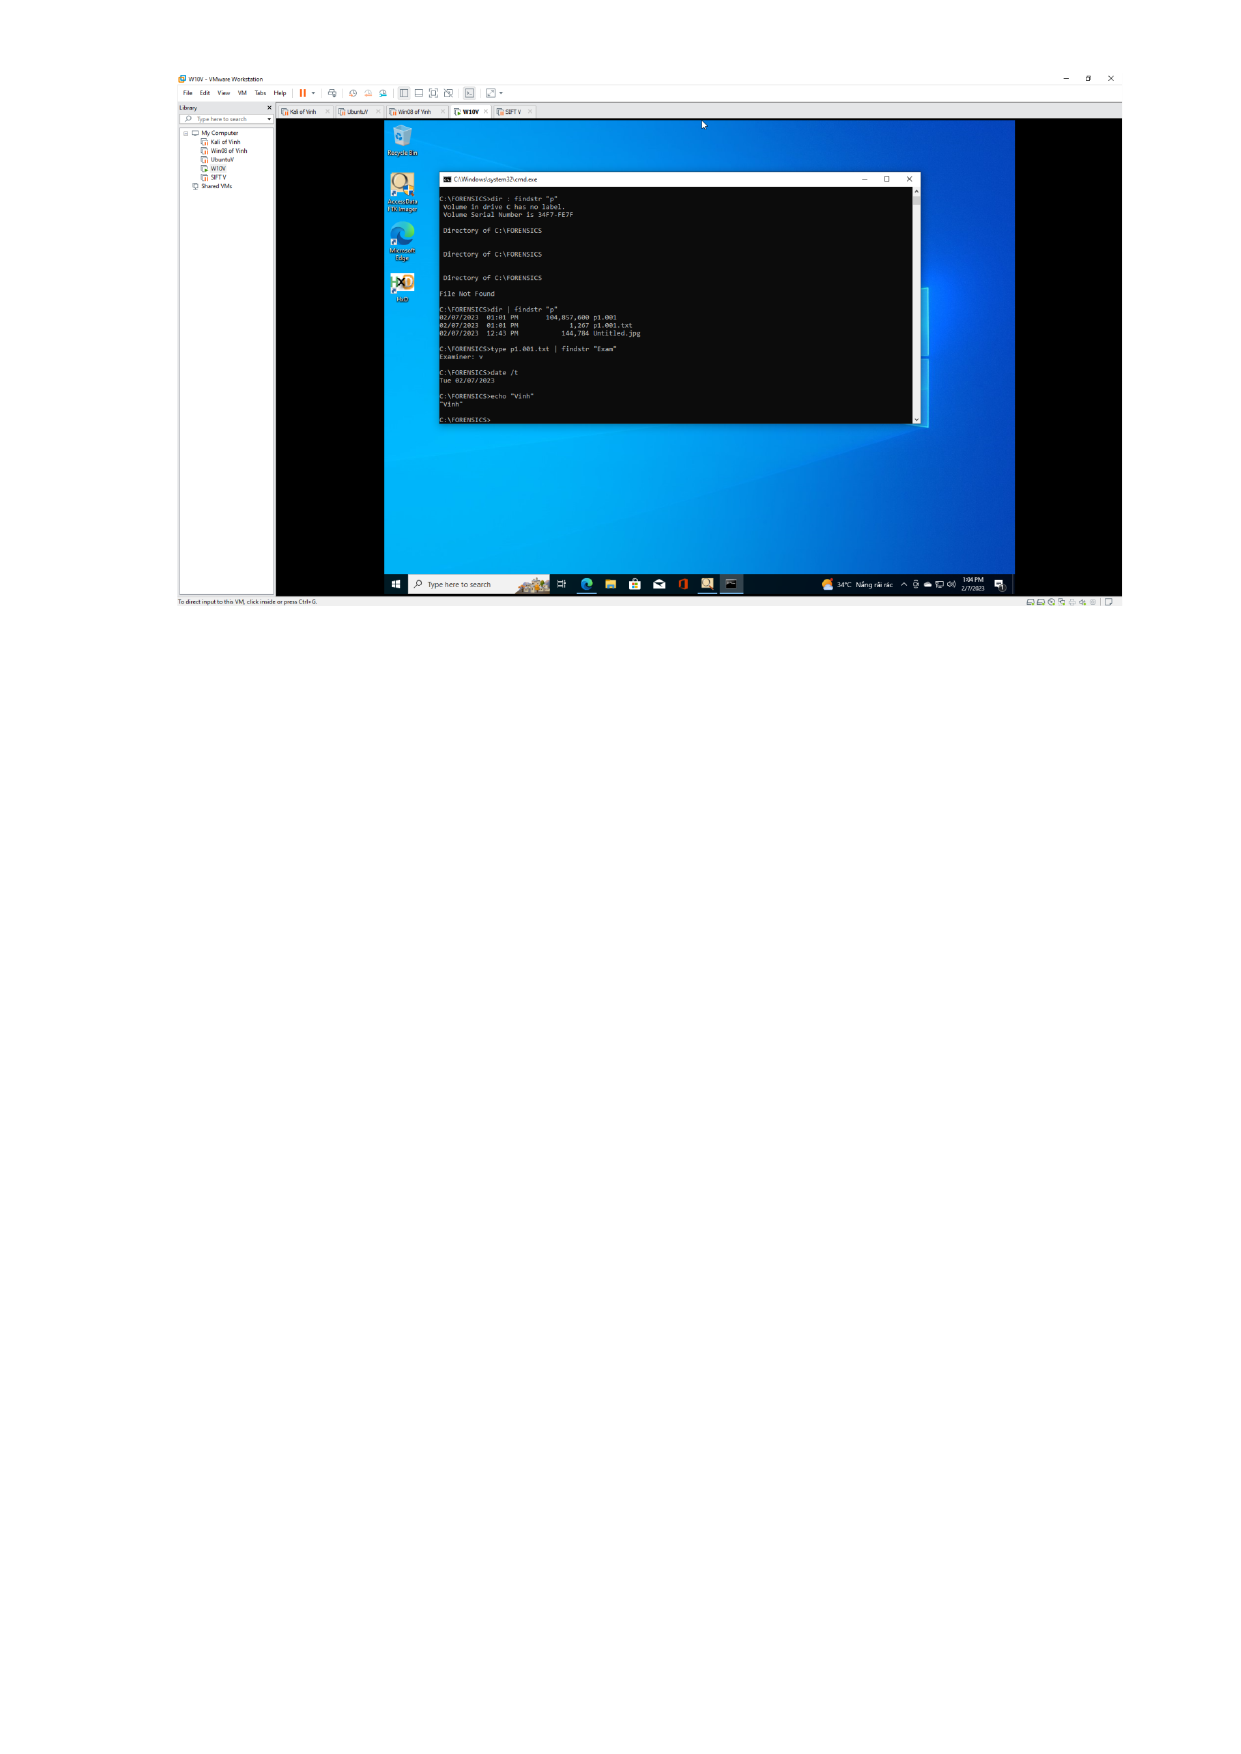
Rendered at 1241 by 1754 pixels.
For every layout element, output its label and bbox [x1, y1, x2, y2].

picture [177, 73, 1123, 606]
